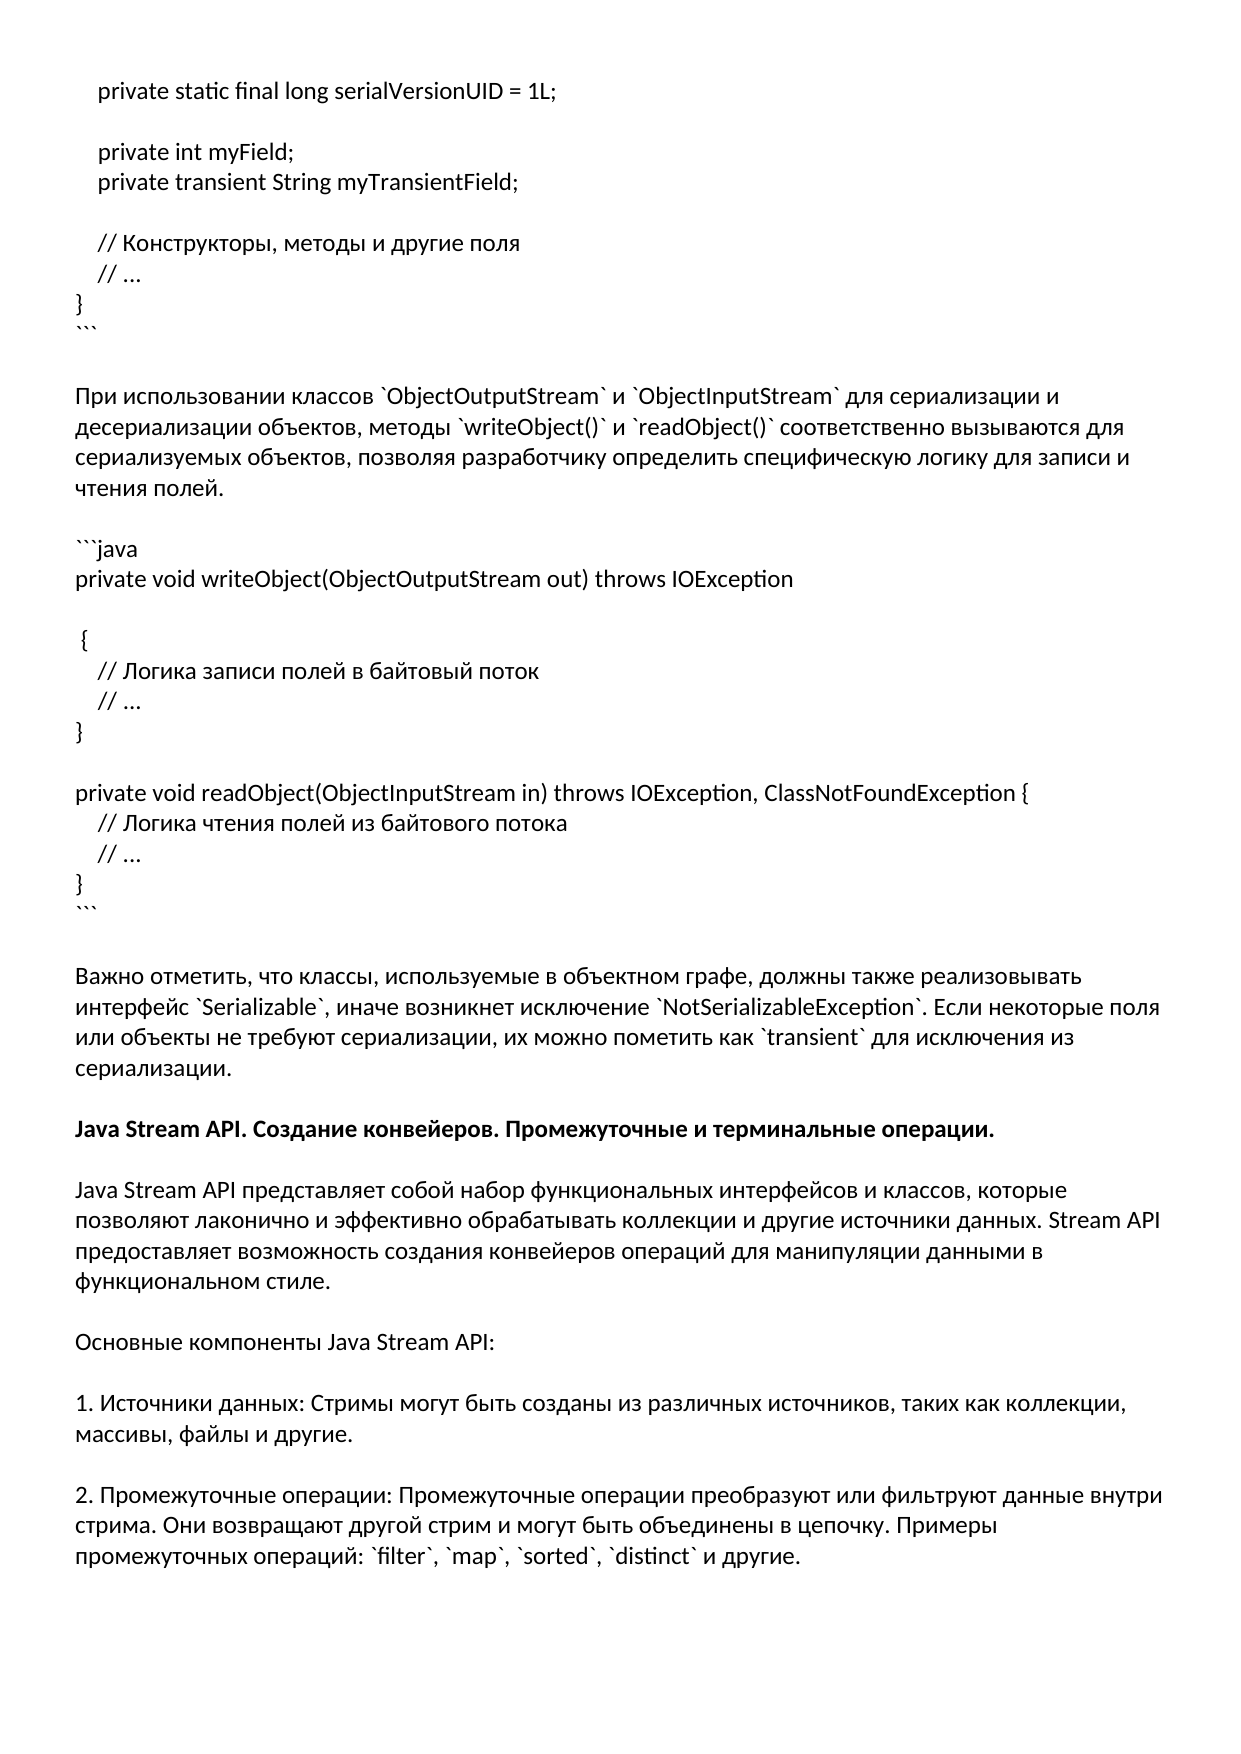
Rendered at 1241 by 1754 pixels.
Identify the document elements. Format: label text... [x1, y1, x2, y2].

text private void writeObject(ObjectOutputStream out) throws IOException [75, 563, 1165, 594]
text ``` [75, 319, 1165, 350]
text private static final long serialVersionUID = 1L; [75, 75, 1165, 106]
text // Конструкторы, методы и другие поля [75, 228, 1165, 258]
text // ... [75, 685, 1165, 716]
text ```java [75, 533, 1165, 563]
text 2. Промежуточные операции: Промежуточные операции преобразуют или фильтруют данные внутри стрима. Они возвращают другой стрим и могут быть объединены в цепочку. Примеры промежуточных операций: `filter`, `map`, `sorted`, `distinct` и другие. [75, 1479, 1165, 1571]
text Java Stream API. Создание конвейеров. Промежуточные и терминальные операции. [75, 1113, 1165, 1143]
text При использовании классов `ObjectOutputStream` и `ObjectInputStream` для сериализации и десериализации объектов, методы `writeObject()` и `readObject()` соответственно вызываются для сериализуемых объектов, позволяя разработчику определить специфическую логику для записи и чтения полей. [75, 380, 1165, 502]
text // Логика записи полей в байтовый поток [75, 655, 1165, 685]
text private void readObject(ObjectInputStream in) throws IOException, ClassNotFoundException { [75, 777, 1165, 807]
text } [75, 716, 1165, 746]
text 1. Источники данных: Стримы могут быть созданы из различных источников, таких как коллекции, массивы, файлы и другие. [75, 1387, 1165, 1448]
text { [75, 624, 1165, 655]
text ``` [75, 899, 1165, 929]
text Основные компоненты Java Stream API: [75, 1326, 1165, 1357]
text Важно отметить, что классы, используемые в объектном графе, должны также реализовывать интерфейс `Serializable`, иначе возникнет исключение `NotSerializableException`. Если некоторые поля или объекты не требуют сериализации, их можно пометить как `transient` для исключения из сериализации. [75, 960, 1165, 1082]
text Java Stream API представляет собой набор функциональных интерфейсов и классов, которые позволяют лаконично и эффективно обрабатывать коллекции и другие источники данных. Stream API предоставляет возможность создания конвейеров операций для манипуляции данными в функциональном стиле. [75, 1174, 1165, 1296]
text } [75, 868, 1165, 899]
text // Логика чтения полей из байтового потока [75, 807, 1165, 838]
text private int myField; [75, 136, 1165, 167]
text private transient String myTransientField; [75, 167, 1165, 197]
text // ... [75, 258, 1165, 289]
text // ... [75, 838, 1165, 868]
text } [75, 289, 1165, 319]
